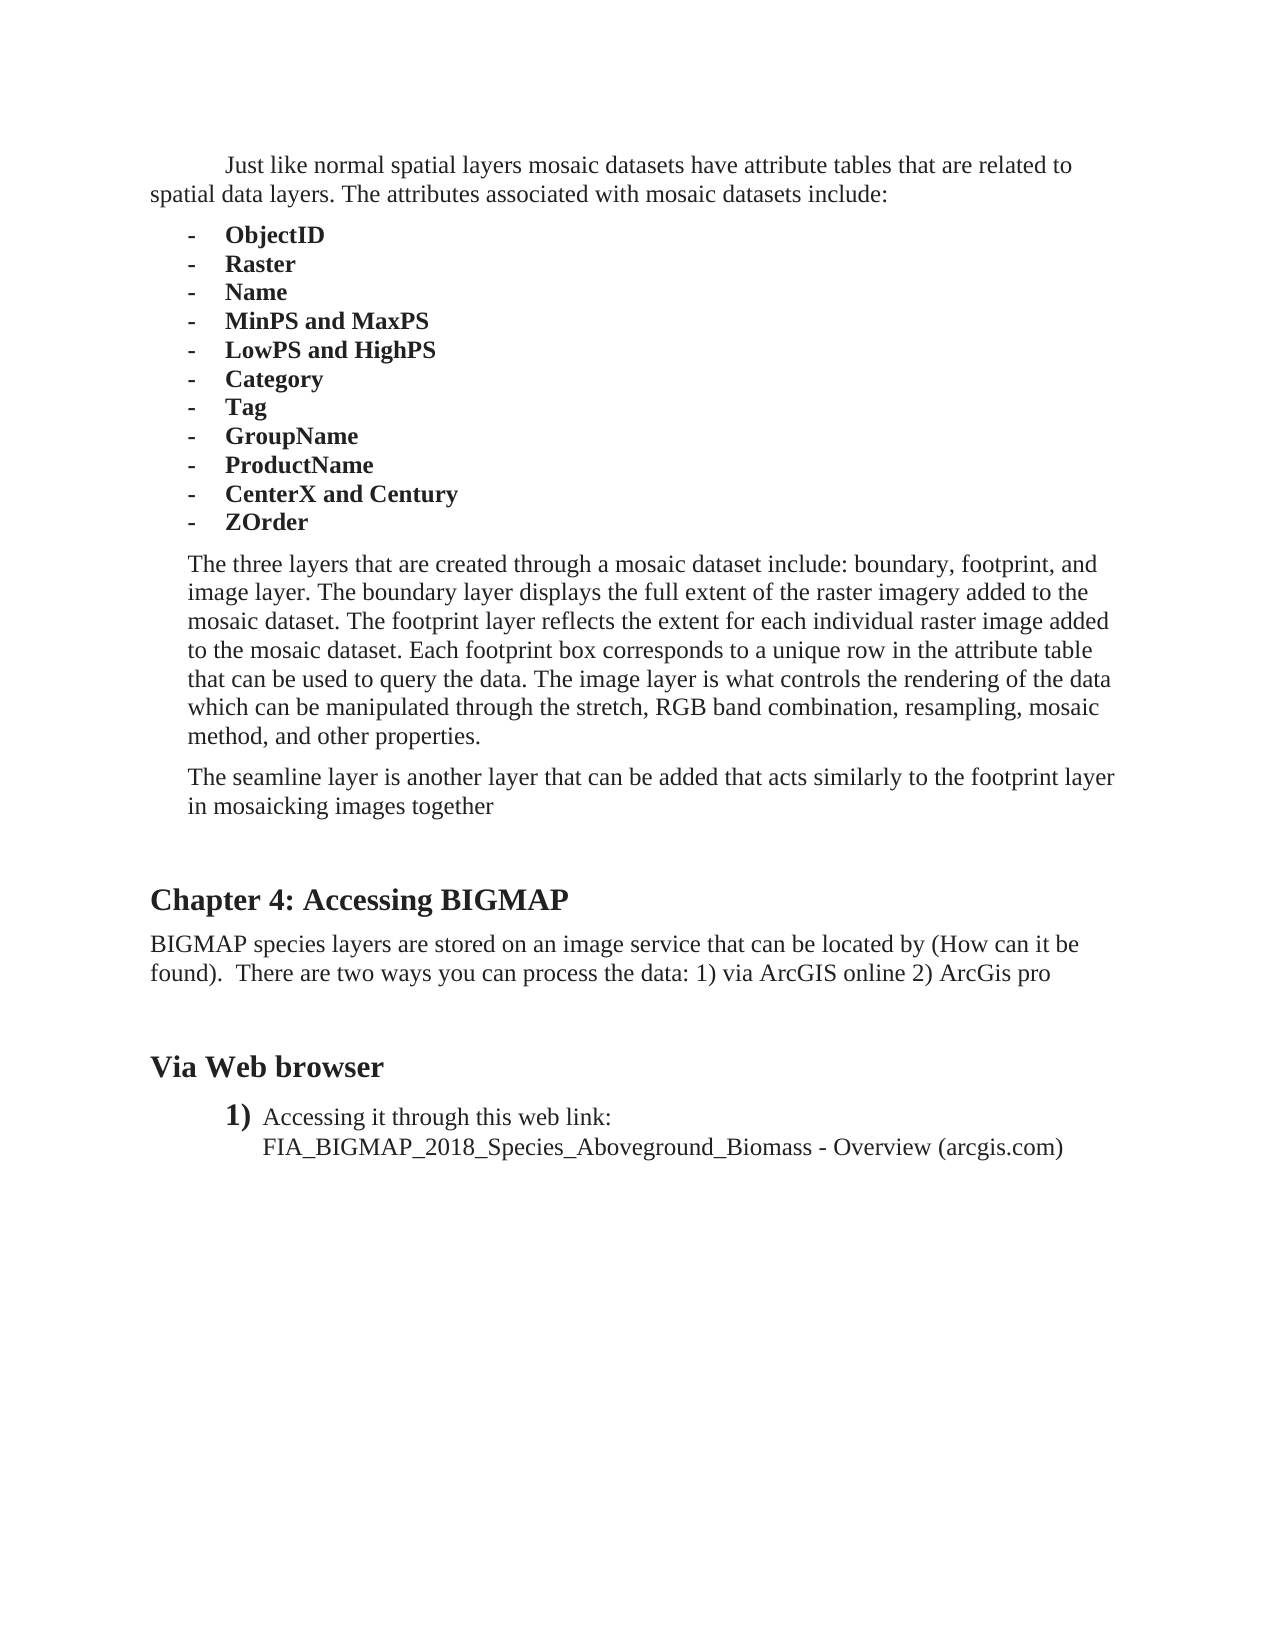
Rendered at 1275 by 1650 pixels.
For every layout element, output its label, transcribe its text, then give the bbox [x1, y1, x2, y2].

list Accessing it through this web link: FIA_BIGMAP_2018_Species_Aboveground_Biomass - Overview (arcgis.com) [225, 1096, 1125, 1161]
list Raster [187, 249, 1125, 277]
list GroupName [187, 421, 1125, 450]
text The three layers that are created through a mosaic dataset include: boundary, footprint, and image layer. The boundary layer displays the full extent of the raster imagery added to the mosaic dataset. The footprint layer reflects the extent for each individual raster image added to the mosaic dataset. Each footprint box corresponds to a unique row in the attribute table that can be used to query the data. The image layer is what controls the rendering of the data which can be manipulated through the stretch, RGB band combination, resampling, mosaic method, and other properties. [187, 549, 1125, 750]
list LowPS and HighPS [187, 335, 1125, 364]
list Category [187, 364, 1125, 392]
list Name [187, 277, 1125, 306]
list MinPS and MaxPS [187, 306, 1125, 335]
list ZOrder [187, 507, 1125, 536]
list ObjectID [187, 220, 1125, 249]
text Via Web browser [150, 1048, 1125, 1084]
list Tag [187, 392, 1125, 421]
text The seamline layer is another layer that can be added that acts similarly to the footprint layer in mosaicking images together [187, 762, 1125, 820]
list CenterX and Century [187, 479, 1125, 507]
text BIGMAP species layers are stored on an image service that can be located by (How can it be found). There are two ways you can process the data: 1) via ArcGIS online 2) ArcGis pro [150, 929, 1125, 987]
list ProductName [187, 450, 1125, 479]
text Chapter 4: Accessing BIGMAP [150, 881, 1125, 917]
text Just like normal spatial layers mosaic datasets have attribute tables that are related to spatial data layers. The attributes associated with mosaic datasets include: [150, 150, 1125, 207]
